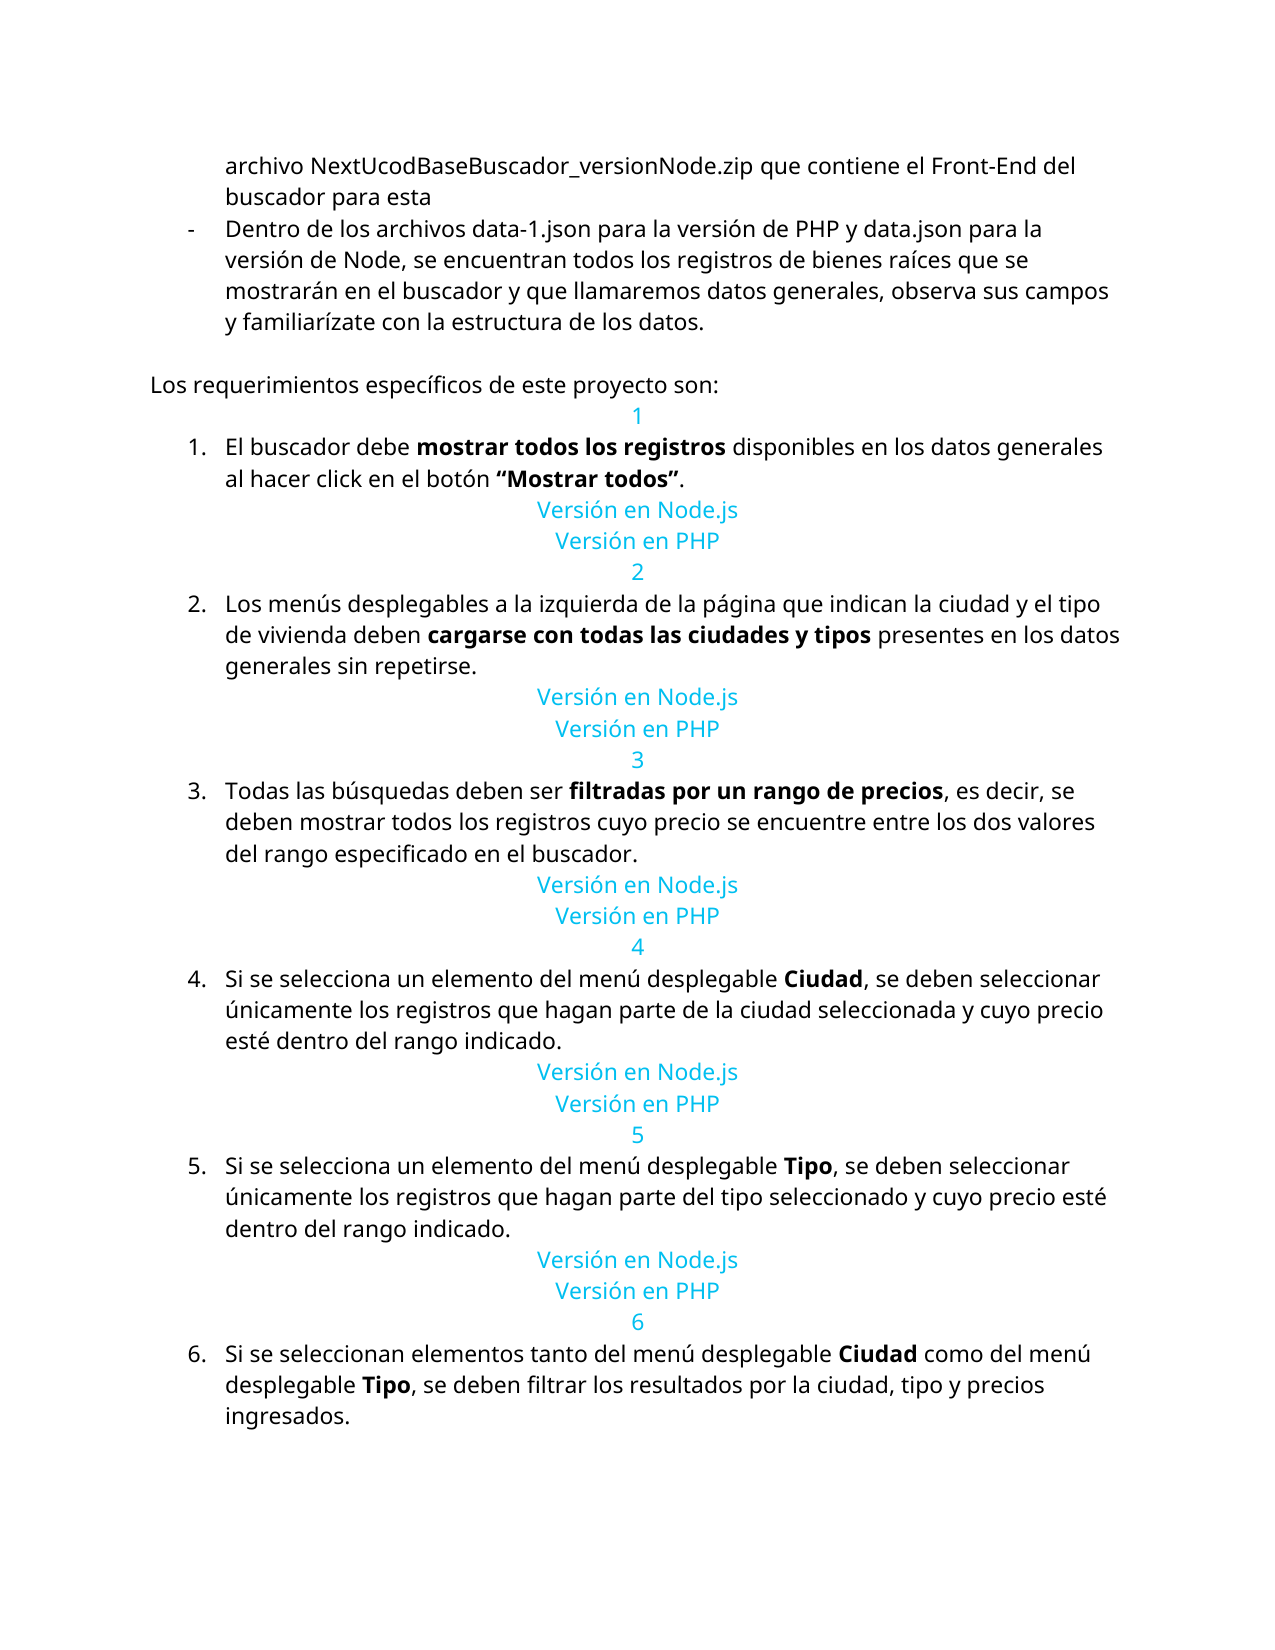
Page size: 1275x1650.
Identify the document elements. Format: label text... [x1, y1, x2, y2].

list Dentro de los archivos data-1.json para la versión de PHP y data.json para la versión de Node, se encuentran todos los registros de bienes raíces que se mostrarán en el buscador y que llamaremos datos generales, observa sus campos y familiarízate con la estructura de los datos. [187, 212, 1125, 337]
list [187, 150, 1125, 212]
text 6 [150, 1306, 1125, 1337]
text Versión en PHP [150, 712, 1125, 744]
text 2 [150, 556, 1125, 587]
text 3 [150, 744, 1125, 775]
text Versión en Node.js [150, 869, 1125, 900]
text Los requerimientos específicos de este proyecto son: [150, 337, 1125, 400]
text Versión en PHP [150, 525, 1125, 556]
list Los menús desplegables a la izquierda de la página que indican la ciudad y el tipo de vivienda deben cargarse con todas las ciudades y tipos presentes en los datos generales sin repetirse. [187, 587, 1125, 681]
text Versión en Node.js [150, 1056, 1125, 1087]
text Versión en PHP [150, 900, 1125, 931]
text 1 [150, 400, 1125, 431]
text 5 [150, 1119, 1125, 1150]
list Todas las búsquedas deben ser filtradas por un rango de precios, es decir, se deben mostrar todos los registros cuyo precio se encuentre entre los dos valores del rango especificado en el buscador. [187, 775, 1125, 869]
text Versión en Node.js [150, 681, 1125, 712]
list Si se seleccionan elementos tanto del menú desplegable Ciudad como del menú desplegable Tipo, se deben filtrar los resultados por la ciudad, tipo y precios ingresados. [187, 1337, 1125, 1431]
text Versión en PHP [150, 1275, 1125, 1306]
text Versión en Node.js [150, 1244, 1125, 1275]
list El buscador debe mostrar todos los registros disponibles en los datos generales al hacer click en el botón “Mostrar todos”. [187, 431, 1125, 494]
text Versión en Node.js [150, 494, 1125, 525]
text 4 [150, 931, 1125, 962]
list Si se selecciona un elemento del menú desplegable Tipo, se deben seleccionar únicamente los registros que hagan parte del tipo seleccionado y cuyo precio esté dentro del rango indicado. [187, 1150, 1125, 1244]
text Versión en PHP [150, 1087, 1125, 1119]
list Si se selecciona un elemento del menú desplegable Ciudad, se deben seleccionar únicamente los registros que hagan parte de la ciudad seleccionada y cuyo precio esté dentro del rango indicado. [187, 962, 1125, 1056]
